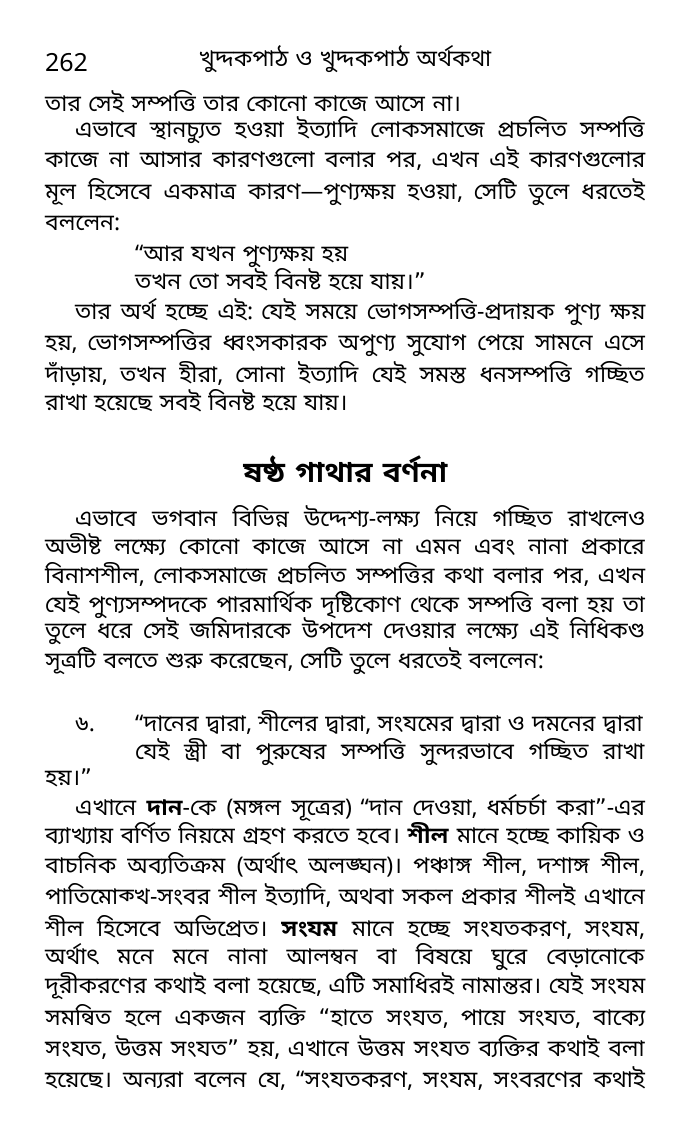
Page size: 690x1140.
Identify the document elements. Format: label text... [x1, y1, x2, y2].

text ৬. “দানের দ্বারা, শীলের দ্বারা, সংযমের দ্বারা ও দমনের দ্বারা [45, 707, 645, 738]
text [45, 90, 645, 117]
text এভাবে ভগবান বিভিন্ন উদ্দেশ্য-লক্ষ্য নিয়ে গচ্ছিত রাখলেও অভীষ্ট লক্ষ্যে কোনো কাজে আসে না এমন এবং নানা প্রকারে বিনাশশীল, লোকসমাজে প্রচলিত সম্পত্তির কথা বলার পর, এখন যেই পুণ্যসম্পদকে পারমার্থিক দৃষ্টিকোণ থেকে সম্পত্তি বলা হয় তা তুলে ধরে সেই জমিদারকে উপদেশ দেওয়ার লক্ষ্যে এই নিধিকণ্ড সূত্রটি বলতে শুরু করেছেন, সেটি তুলে ধরতেই বললেন: [45, 502, 645, 675]
text “আর যখন পুণ্যক্ষয় হয় [45, 237, 645, 268]
text যেই স্ত্রী বা পুরুষের সম্পত্তি সুন্দরভাবে গচ্ছিত রাখা হয়।” [45, 738, 645, 791]
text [45, 791, 645, 1094]
text তার অর্থ হচ্ছে এই: যেই সময়ে ভোগসম্পত্তি-প্রদায়ক পুণ্য ক্ষয় হয়, ভোগসম্পত্তির ধ্বংসকারক অপুণ্য সুযোগ পেয়ে সামনে এসে দাঁড়ায়, তখন হীরা, সোনা ইত্যাদি যেই সমস্ত ধনসম্পত্তি গচ্ছিত রাখা হয়েছে সবই বিনষ্ট হয়ে যায়। [45, 295, 645, 415]
subtitle ষষ্ঠ গাথার বর্ণনা [45, 455, 645, 489]
text তখন তো সবই বিনষ্ট হয়ে যায়।” [45, 268, 645, 295]
text এভাবে স্থানচ্যুত হওয়া ইত্যাদি লোকসমাজে প্রচলিত সম্পত্তি কাজে না আসার কারণগুলো বলার পর, এখন এই কারণগুলোর মূল হিসেবে একমাত্র কারণ—পুণ্যক্ষয় হওয়া, সেটি তুলে ধরতেই বললেন: [45, 117, 645, 237]
